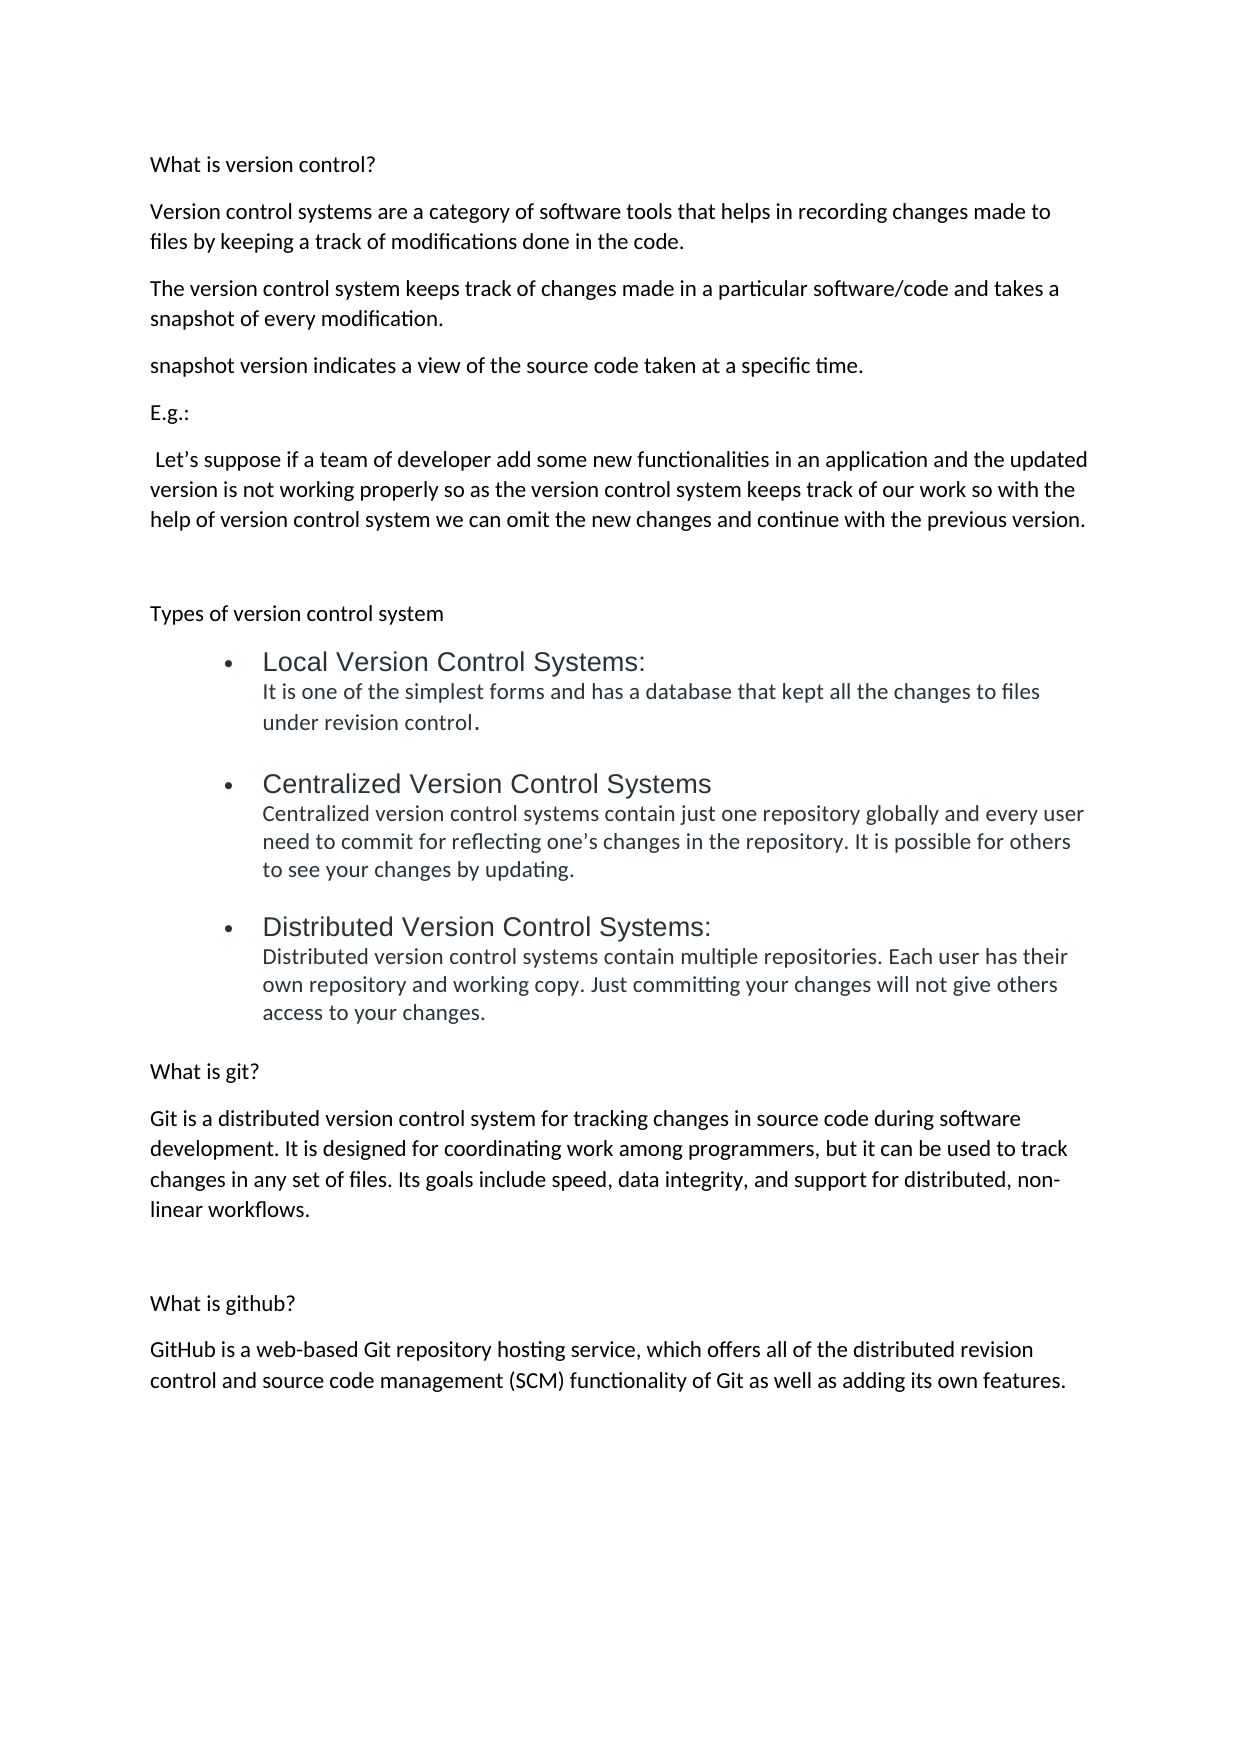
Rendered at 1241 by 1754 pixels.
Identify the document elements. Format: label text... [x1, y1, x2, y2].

text The version control system keeps track of changes made in a particular software/code and takes a snapshot of every modification. [150, 274, 1090, 332]
text Git is a distributed version control system for tracking changes in source code during software development. It is designed for coordinating work among programmers, but it can be used to track changes in any set of files. Its goals include speed, data integrity, and support for distributed, non-linear workflows. [150, 1104, 1090, 1223]
list Centralized Version Control Systems [225, 768, 1090, 799]
text It is one of the simplest forms and has a database that kept all the changes to files under revision control. [262, 677, 1090, 736]
text What is git? [150, 1057, 1090, 1086]
text What is github? [150, 1289, 1090, 1317]
text Centralized version control systems contain just one repository globally and every user need to commit for reflecting one’s changes in the repository. It is possible for others to see your changes by updating. [262, 799, 1090, 883]
text Let’s suppose if a team of developer add some new functionalities in an application and the updated version is not working properly so as the version control system keeps track of our work so with the help of version control system we can omit the new changes and continue with the previous version. [150, 445, 1090, 533]
text What is version control? [150, 150, 1090, 178]
text E.g.: [150, 398, 1090, 426]
text Types of version control system [150, 599, 1090, 627]
text GitHub is a web-based Git repository hosting service, which offers all of the distributed revision control and source code management (SCM) functionality of Git as well as adding its own features. [150, 1336, 1090, 1394]
text snapshot version indicates a view of the source code taken at a specific time. [150, 351, 1090, 379]
list Local Version Control Systems: [225, 646, 1090, 677]
text Version control systems are a category of software tools that helps in recording changes made to files by keeping a track of modifications done in the code. [150, 197, 1090, 255]
list Distributed Version Control Systems: [225, 911, 1090, 942]
text Distributed version control systems contain multiple repositories. Each user has their own repository and working copy. Just committing your changes will not give others access to your changes. [262, 942, 1090, 1026]
